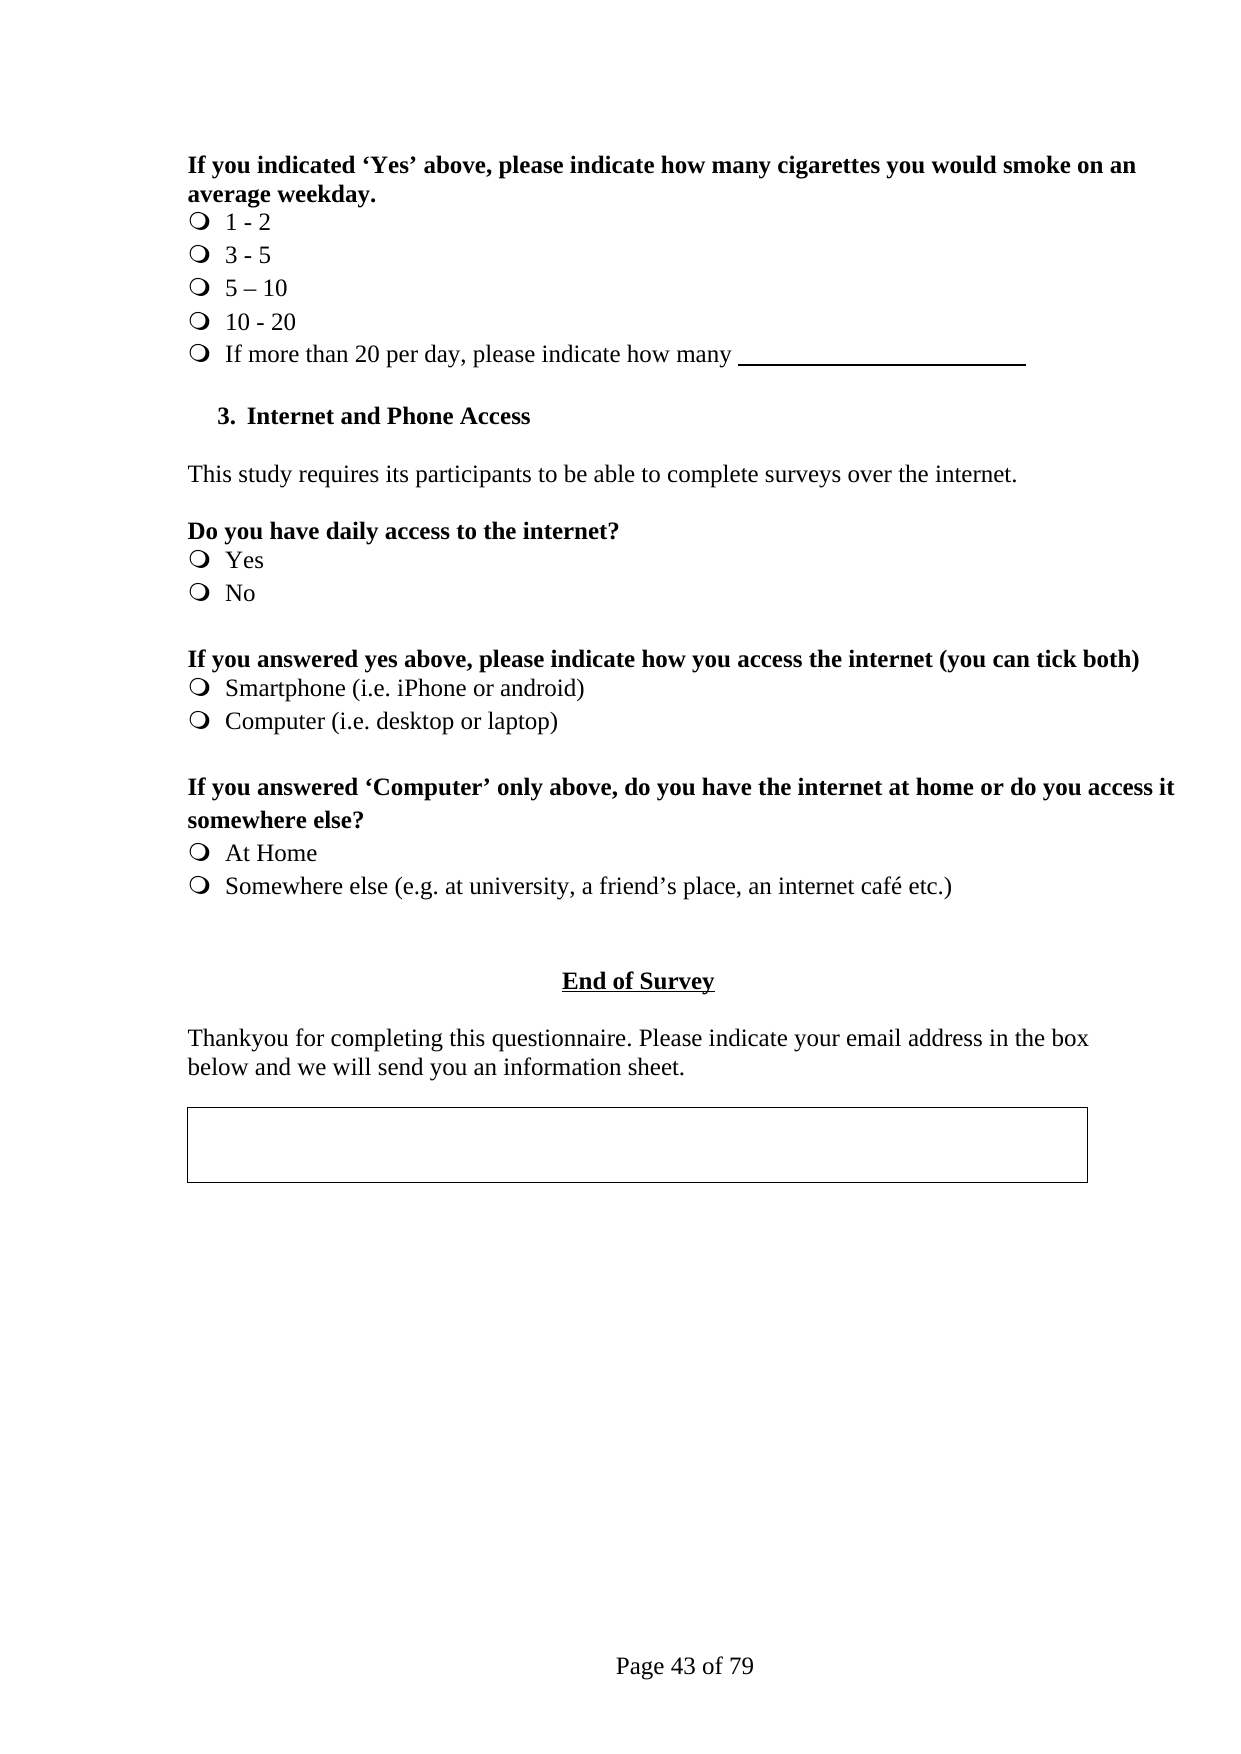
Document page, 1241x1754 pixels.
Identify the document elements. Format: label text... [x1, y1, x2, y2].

list 1 - 2 [187, 207, 1182, 236]
text Do you have daily access to the internet? [187, 516, 1182, 545]
list 3 - 5 [187, 241, 1182, 269]
list 5 – 10 [187, 273, 1182, 302]
text If you answered yes above, please indicate how you access the internet (you can tick both) [187, 644, 1182, 673]
list Yes [187, 545, 1182, 574]
list Computer (i.e. desktop or laptop) [187, 706, 1182, 735]
text End of Survey [187, 966, 1089, 994]
list Internet and Phone Access [217, 401, 1182, 430]
list Somewhere else (e.g. at university, a friend’s place, an internet café etc.) [187, 871, 1182, 900]
list 10 - 20 [187, 307, 1182, 335]
text If you indicated ‘Yes’ above, please indicate how many cigarettes you would smoke on an average weekday. [187, 150, 1182, 207]
list If more than 20 per day, please indicate how many [187, 339, 1182, 368]
list No [187, 578, 1182, 607]
text If you answered ‘Computer’ only above, do you have the internet at home or do you access it somewhere else? [187, 772, 1182, 834]
list Smartphone (i.e. iPhone or android) [187, 673, 1182, 702]
text Thankyou for completing this questionnaire. Please indicate your email address in the box below and we will send you an information sheet. [187, 1023, 1104, 1081]
text This study requires its participants to be able to complete surveys over the internet. [187, 459, 1182, 488]
list At Home [187, 838, 1182, 867]
